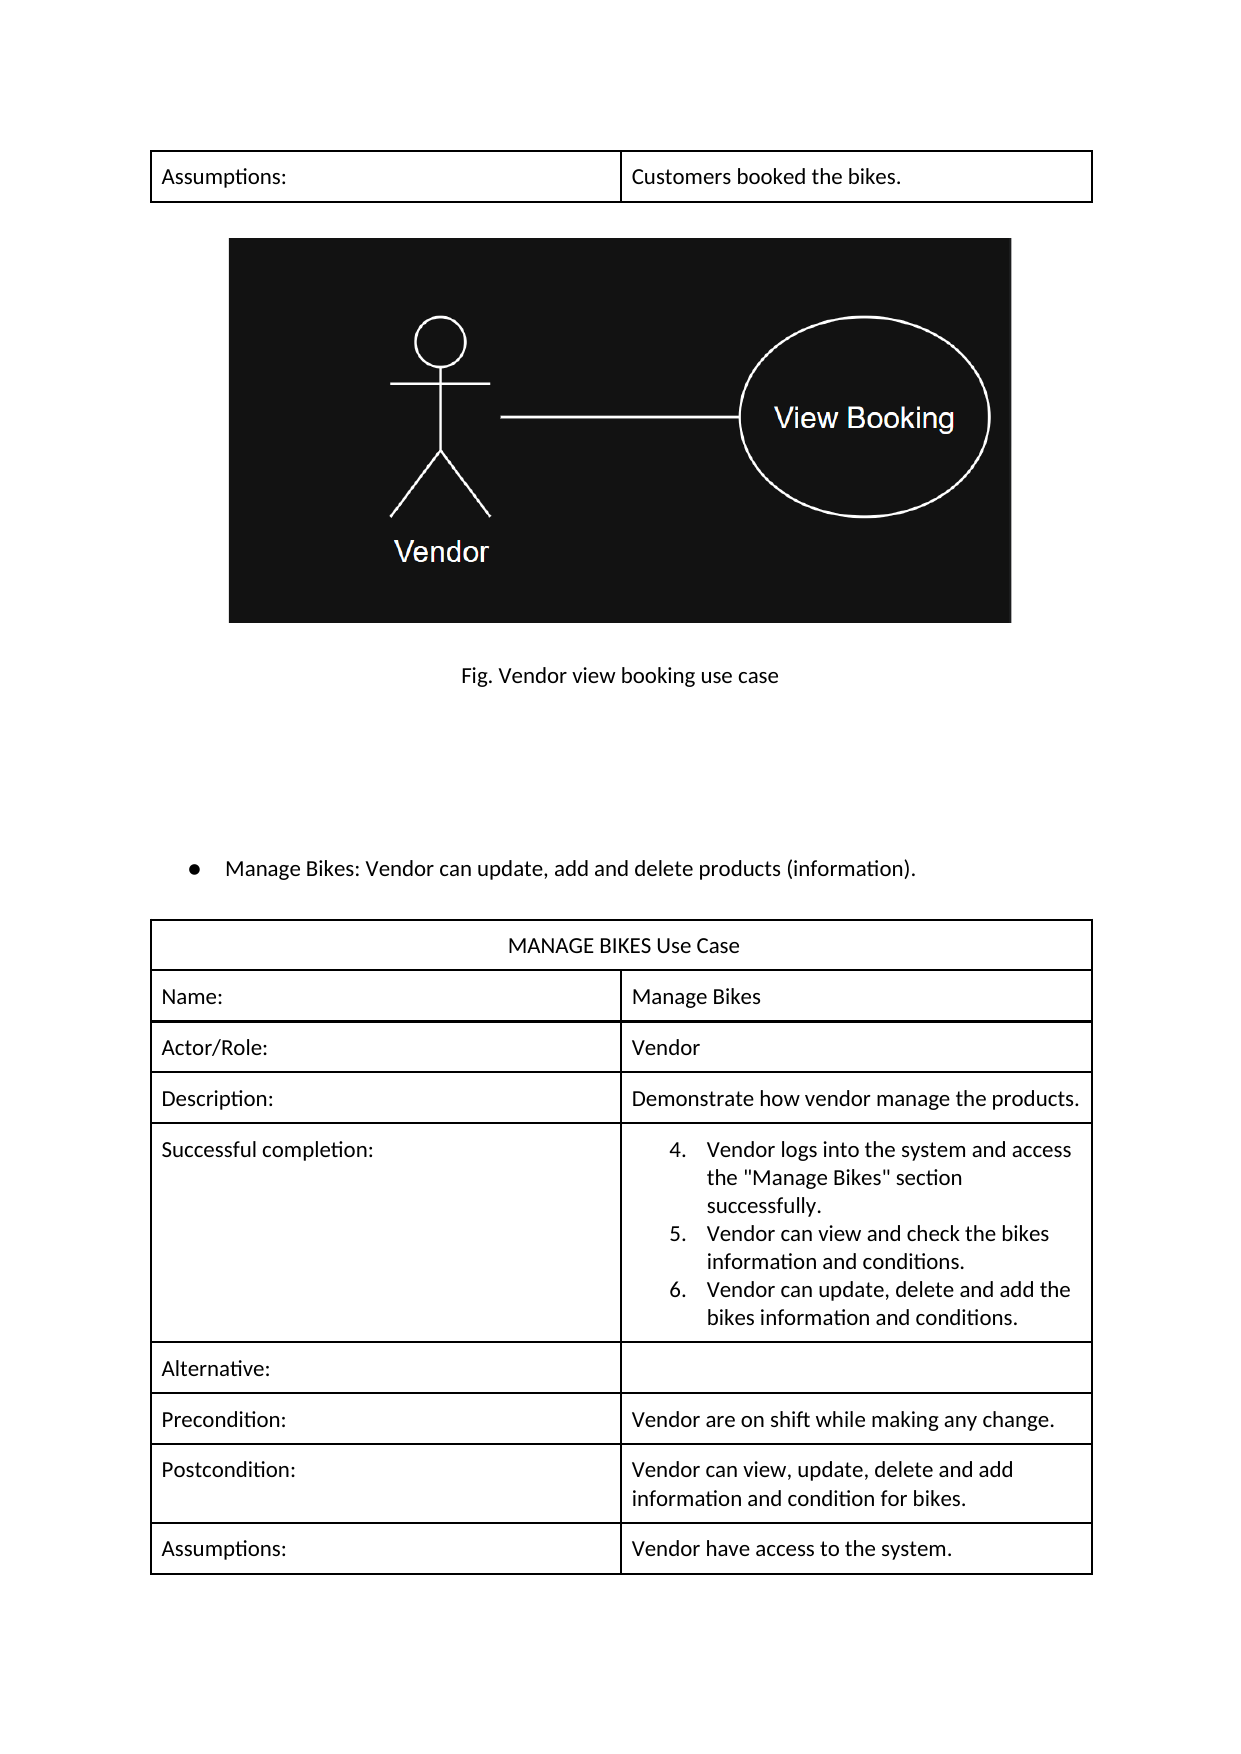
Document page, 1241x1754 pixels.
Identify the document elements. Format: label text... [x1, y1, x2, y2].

text Fig. Vendor view booking use case [150, 661, 1090, 689]
table_cell Vendor have access to the system. [622, 1524, 1091, 1573]
table_cell Vendor logs into the system and access the "Manage Bikes" section successfully. Vendor can view and check the bikes information and conditions. Vendor can update, delete and add the bikes information and conditions. [622, 1124, 1091, 1341]
table_cell Name: [152, 971, 620, 1020]
table_cell Customers booked the bikes. [622, 152, 1091, 201]
table_header MANAGE BIKES Use Case [152, 921, 1091, 969]
table_cell Alternative: [152, 1343, 620, 1392]
table_cell Precondition: [152, 1394, 620, 1443]
picture [228, 238, 1012, 623]
list Manage Bikes: Vendor can update, add and delete products (information). [187, 854, 1090, 882]
table_cell Assumptions: [152, 1524, 620, 1573]
table_cell Successful completion: [152, 1124, 620, 1341]
table_cell Vendor [622, 1023, 1091, 1071]
table_cell Manage Bikes [622, 971, 1091, 1020]
table_cell Assumptions: [152, 152, 620, 201]
table_cell Postcondition: [152, 1445, 620, 1522]
table_cell [622, 1343, 1091, 1392]
table_cell Demonstrate how vendor manage the products. [622, 1073, 1091, 1122]
table_cell Actor/Role: [152, 1023, 620, 1071]
table_cell Description: [152, 1073, 620, 1122]
table_cell Vendor are on shift while making any change. [622, 1394, 1091, 1443]
table_cell Vendor can view, update, delete and add information and condition for bikes. [622, 1445, 1091, 1522]
